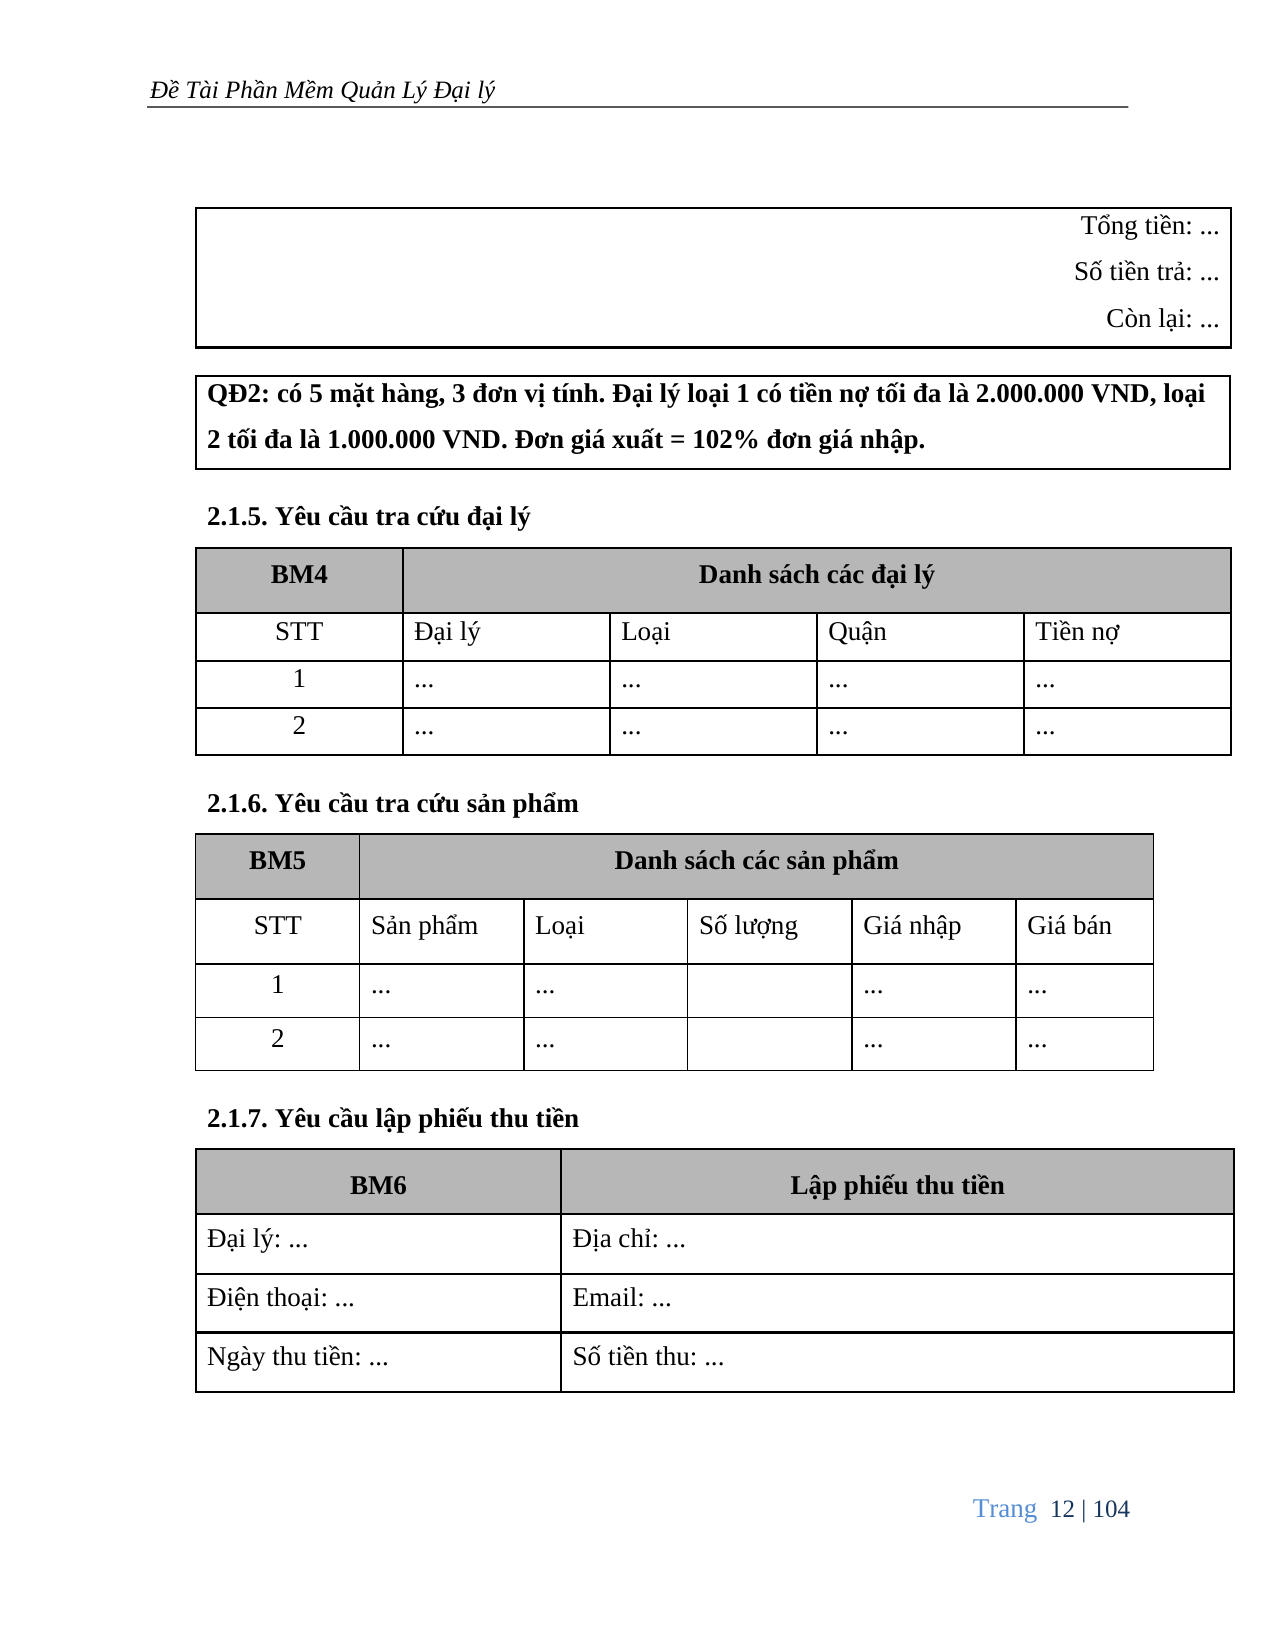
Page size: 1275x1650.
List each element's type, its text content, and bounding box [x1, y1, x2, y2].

table_cell Loại [525, 900, 687, 963]
table_cell ... [853, 965, 1015, 1016]
table_cell Tổng tiền: ... Số tiền trả: ... Còn lại: ... [197, 209, 1230, 346]
table_cell ... [818, 709, 1023, 754]
table_cell Điện thoại: ... [197, 1275, 560, 1331]
table_cell ... [853, 1018, 1015, 1069]
table_cell Số lượng [688, 900, 851, 963]
table_cell ... [1017, 965, 1153, 1016]
table_cell ... [611, 662, 816, 707]
table_cell Email: ... [562, 1275, 1233, 1331]
table_cell ... [404, 662, 609, 707]
table_cell Số tiền thu: ... [562, 1334, 1233, 1391]
table_header QĐ2: có 5 mặt hàng, 3 đơn vị tính. Đại lý loại 1 có tiền nợ tối đa là 2.000.000 VND, loại 2 tối đa là 1.000.000 VND. Đơn giá xuất = 102% đơn giá nhập. [197, 377, 1229, 468]
table_cell ... [525, 1018, 687, 1069]
table_cell [688, 965, 851, 1016]
table_cell Tiền nợ [1025, 614, 1230, 659]
table_cell ... [360, 965, 523, 1016]
table_cell Loại [611, 614, 816, 659]
table_cell Đại lý: ... [197, 1215, 560, 1272]
table_cell Sản phẩm [360, 900, 523, 963]
table_cell 1 [197, 662, 402, 707]
table_cell ... [525, 965, 687, 1016]
table_cell ... [360, 1018, 523, 1069]
table_header BM5 [196, 835, 359, 898]
table_cell Giá bán [1017, 900, 1153, 963]
table_cell ... [818, 662, 1023, 707]
subtitle 2.1.7. Yêu cầu lập phiếu thu tiền [207, 1102, 1157, 1133]
table_header Danh sách các đại lý [404, 549, 1230, 612]
table_cell ... [1025, 709, 1230, 754]
table_header BM6 [197, 1150, 560, 1213]
table_cell Đại lý [404, 614, 609, 659]
table_cell Giá nhập [853, 900, 1015, 963]
subtitle 2.1.6. Yêu cầu tra cứu sản phẩm [207, 787, 1157, 818]
table_cell 2 [197, 709, 402, 754]
table_cell 2 [196, 1018, 359, 1069]
table_cell [688, 1018, 851, 1069]
table_cell ... [1017, 1018, 1153, 1069]
table_cell ... [404, 709, 609, 754]
table_cell Quận [818, 614, 1023, 659]
table_cell Ngày thu tiền: ... [197, 1334, 560, 1391]
table_cell ... [611, 709, 816, 754]
table_header Danh sách các sản phẩm [360, 835, 1153, 898]
table_cell Địa chỉ: ... [562, 1215, 1233, 1272]
table_cell STT [196, 900, 359, 963]
table_cell ... [1025, 662, 1230, 707]
table_cell 1 [196, 965, 359, 1016]
table_header Lập phiếu thu tiền [562, 1150, 1233, 1213]
table_header BM4 [197, 549, 402, 612]
table_cell STT [197, 614, 402, 659]
subtitle 2.1.5. Yêu cầu tra cứu đại lý [207, 501, 1157, 532]
